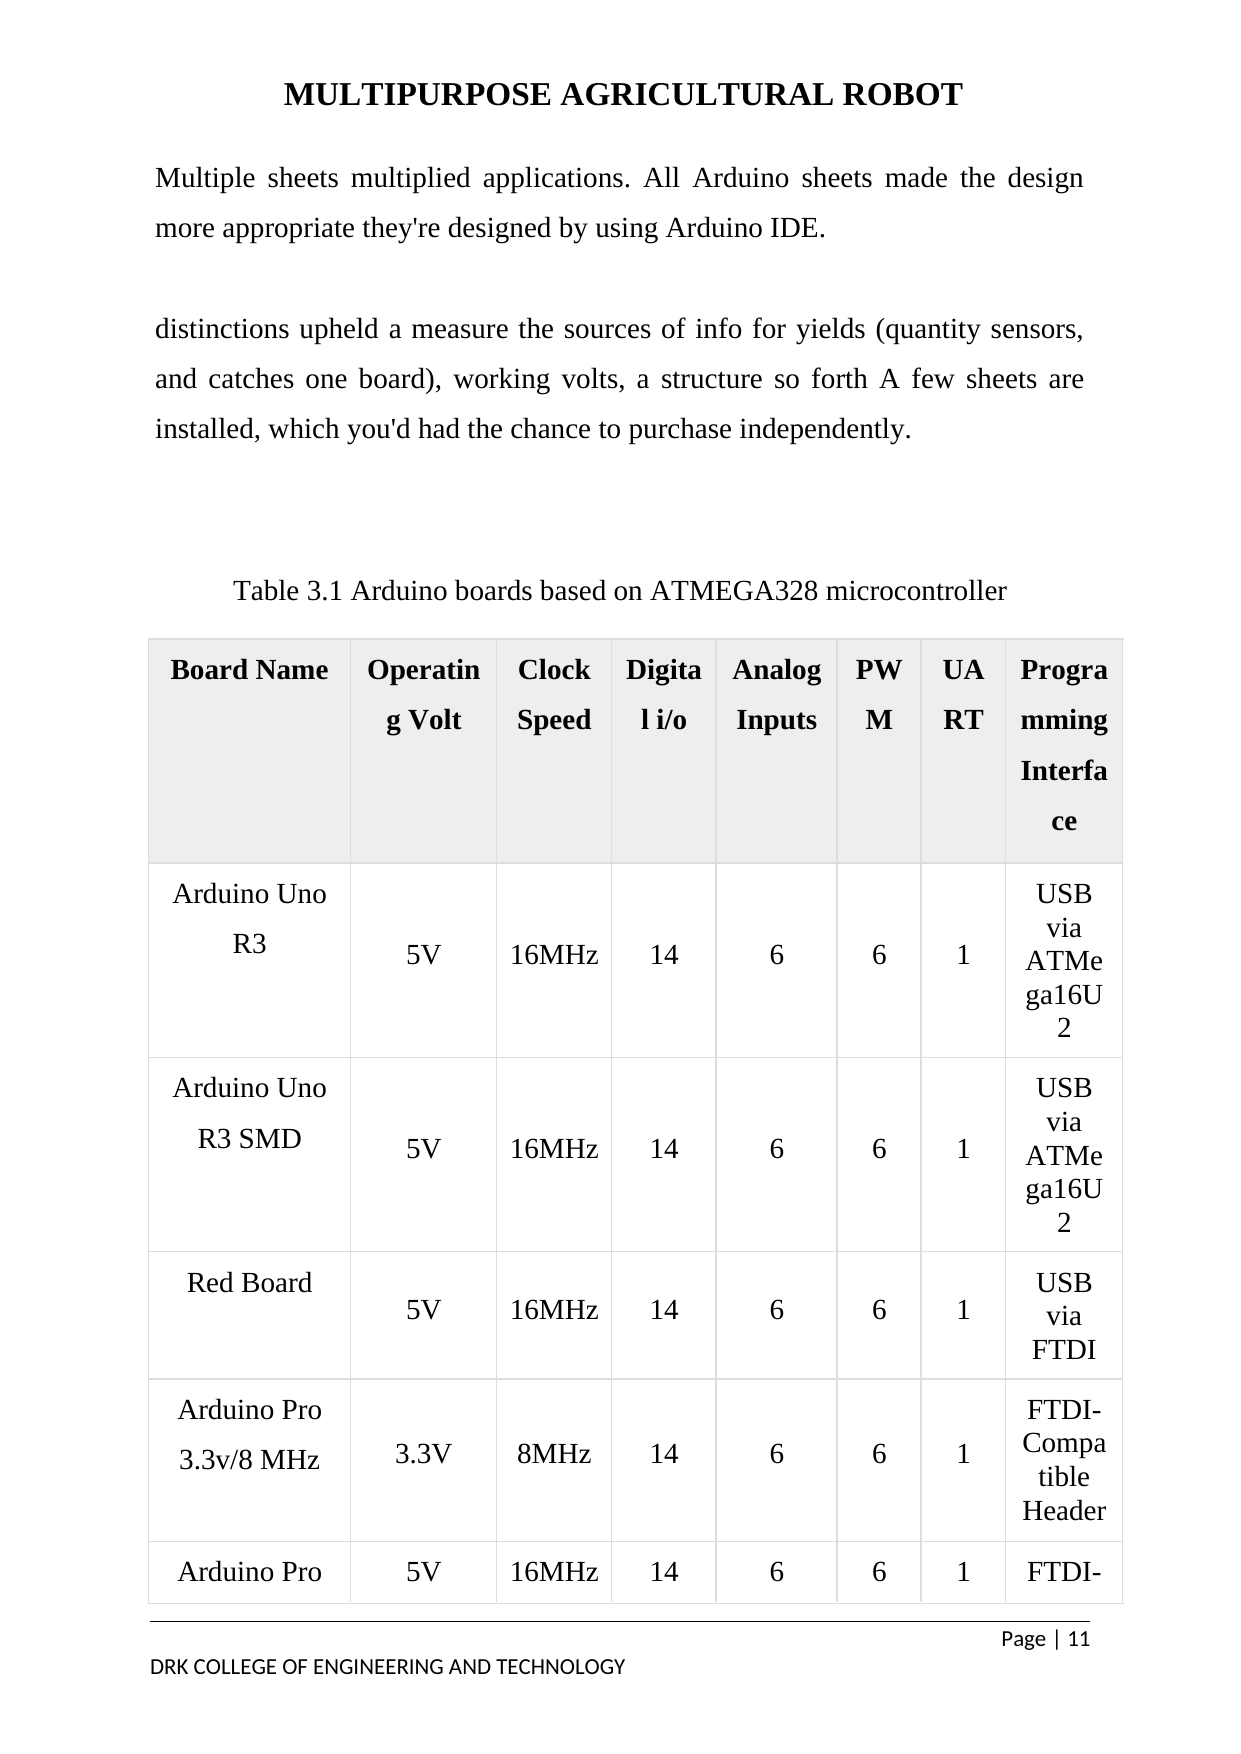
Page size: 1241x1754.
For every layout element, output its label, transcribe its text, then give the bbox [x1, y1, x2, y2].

table_cell 8MHz [497, 1380, 611, 1541]
table_cell 6 [838, 864, 920, 1056]
table_cell 14 [612, 864, 715, 1056]
table_header UART [922, 640, 1005, 862]
table_cell 1 [922, 1542, 1005, 1602]
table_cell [1006, 1542, 1122, 1602]
table_cell 14 [612, 1542, 715, 1602]
table_cell 16MHz [497, 864, 611, 1056]
text distinctions upheld a measure the sources of info for yields (quantity sensors, and catches one board), working volts, a structure so forth A few sheets are installed, which you'd had the chance to purchase independently. [155, 311, 1085, 445]
table_cell 1 [922, 1380, 1005, 1541]
table_cell 14 [612, 1058, 715, 1251]
table_cell 1 [922, 864, 1005, 1056]
table_cell 14 [612, 1252, 715, 1378]
text Table 3.1 Arduino boards based on ATMEGA328 microcontroller [155, 573, 1085, 606]
table_cell 6 [717, 864, 836, 1056]
table_cell 6 [838, 1058, 920, 1251]
table_header Programming Interface [1006, 640, 1122, 862]
table_cell Arduino Uno R3 SMD [149, 1058, 350, 1251]
table_cell 14 [612, 1380, 715, 1541]
table_cell 16MHz [497, 1252, 611, 1378]
table_cell 5V [351, 1058, 496, 1251]
table_cell 5V [351, 1542, 496, 1602]
table_cell 6 [717, 1380, 836, 1541]
table_cell 1 [922, 1058, 1005, 1251]
table_cell USB via ATMega16U2 [1006, 864, 1122, 1056]
table_header Operating Volt [351, 640, 496, 862]
table_cell 6 [838, 1380, 920, 1541]
table_cell FTDI-Compatible Header [1006, 1380, 1122, 1541]
table_cell 1 [922, 1252, 1005, 1378]
table_cell 6 [838, 1252, 920, 1378]
table_cell 16MHz [497, 1058, 611, 1251]
table_header Digital i/o [612, 640, 715, 862]
table_cell 3.3V [351, 1380, 496, 1541]
table_cell Red Board [149, 1252, 350, 1378]
table_cell 6 [717, 1252, 836, 1378]
text Multiple sheets multiplied applications. All Arduino sheets made the design more appropriate they're designed by using Arduino IDE. [155, 160, 1085, 244]
table_header Clock Speed [497, 640, 611, 862]
table_cell 5V [351, 864, 496, 1056]
table_cell Arduino Pro 3.3v/8 MHz [149, 1380, 350, 1541]
table_header PWM [838, 640, 920, 862]
table_cell 6 [717, 1542, 836, 1602]
table_cell 5V [351, 1252, 496, 1378]
table_cell USB via FTDI [1006, 1252, 1122, 1378]
table_cell USB via ATMega16U2 [1006, 1058, 1122, 1251]
table_cell Arduino Uno R3 [149, 864, 350, 1056]
table_header Analog Inputs [717, 640, 836, 862]
table_header Board Name [149, 640, 350, 862]
table_cell 16MHz [497, 1542, 611, 1602]
table_cell 6 [717, 1058, 836, 1251]
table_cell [149, 1542, 350, 1602]
table_cell 6 [838, 1542, 920, 1602]
